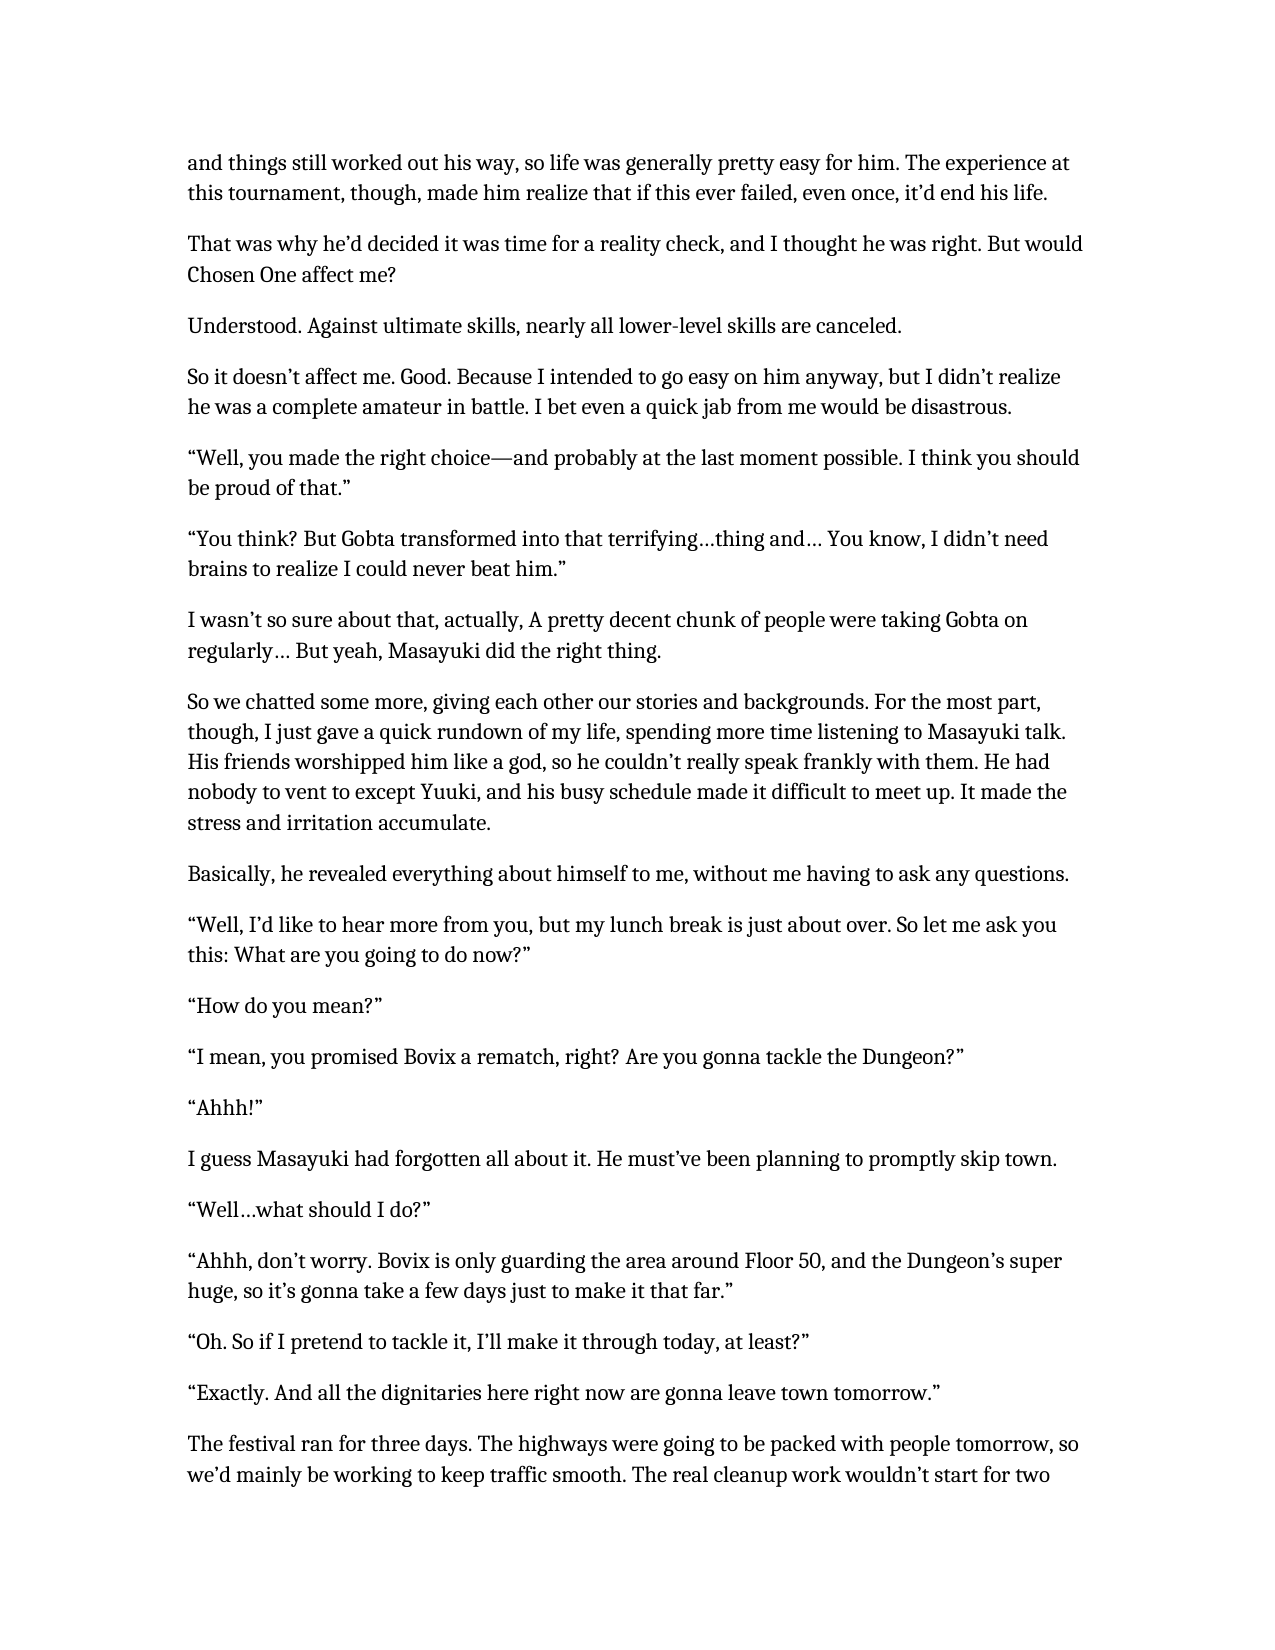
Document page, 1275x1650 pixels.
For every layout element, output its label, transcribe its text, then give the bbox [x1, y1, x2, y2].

text Basically, he revealed everything about himself to me, without me having to ask any questions. [187, 860, 1087, 887]
text “Oh. So if I pretend to tackle it, I’ll make it through today, at least?” [187, 1329, 1087, 1356]
text “Well…what should I do?” [187, 1197, 1087, 1223]
text “Ahhh!” [187, 1095, 1087, 1121]
text So it doesn’t affect me. Good. Because I intended to go easy on him anyway, but I didn’t realize he was a complete amateur in battle. I bet even a quick jab from me would be disastrous. [187, 363, 1087, 420]
text “Well, I’d like to hear more from you, but my lunch break is just about over. So let me ask you this: What are you going to do now?” [187, 911, 1087, 968]
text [187, 1431, 1087, 1488]
text “You think? But Gobta transformed into that terrifying…thing and… You know, I didn’t need brains to realize I could never beat him.” [187, 526, 1087, 583]
text Understood. Against ultimate skills, nearly all lower-level skills are canceled. [187, 312, 1087, 339]
text I guess Masayuki had forgotten all about it. He must’ve been planning to promptly skip town. [187, 1146, 1087, 1172]
text “Well, you made the right choice—and probably at the last moment possible. I think you should be proud of that.” [187, 445, 1087, 501]
text So we chatted some more, giving each other our stories and backgrounds. For the most part, though, I just gave a quick rundown of my life, spending more time listening to Masayuki talk. His friends worshipped him like a god, so he couldn’t really speak frankly with them. He had nobody to vent to except Yuuki, and his busy schedule made it difficult to meet up. It made the stress and irritation accumulate. [187, 688, 1087, 836]
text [187, 150, 1087, 207]
text “Exactly. And all the dignitaries here right now are gonna leave town tomorrow.” [187, 1380, 1087, 1407]
text “Ahhh, don’t worry. Bovix is only guarding the area around Floor 50, and the Dungeon’s super huge, so it’s gonna take a few days just to make it that far.” [187, 1248, 1087, 1304]
text “I mean, you promised Bovix a rematch, right? Are you gonna tackle the Dungeon?” [187, 1044, 1087, 1070]
text “How do you mean?” [187, 993, 1087, 1019]
text I wasn’t so sure about that, actually, A pretty decent chunk of people were taking Gobta on regularly… But yeah, Masayuki did the right thing. [187, 607, 1087, 664]
text That was why he’d decided it was time for a reality check, and I thought he was right. But would Chosen One affect me? [187, 231, 1087, 288]
